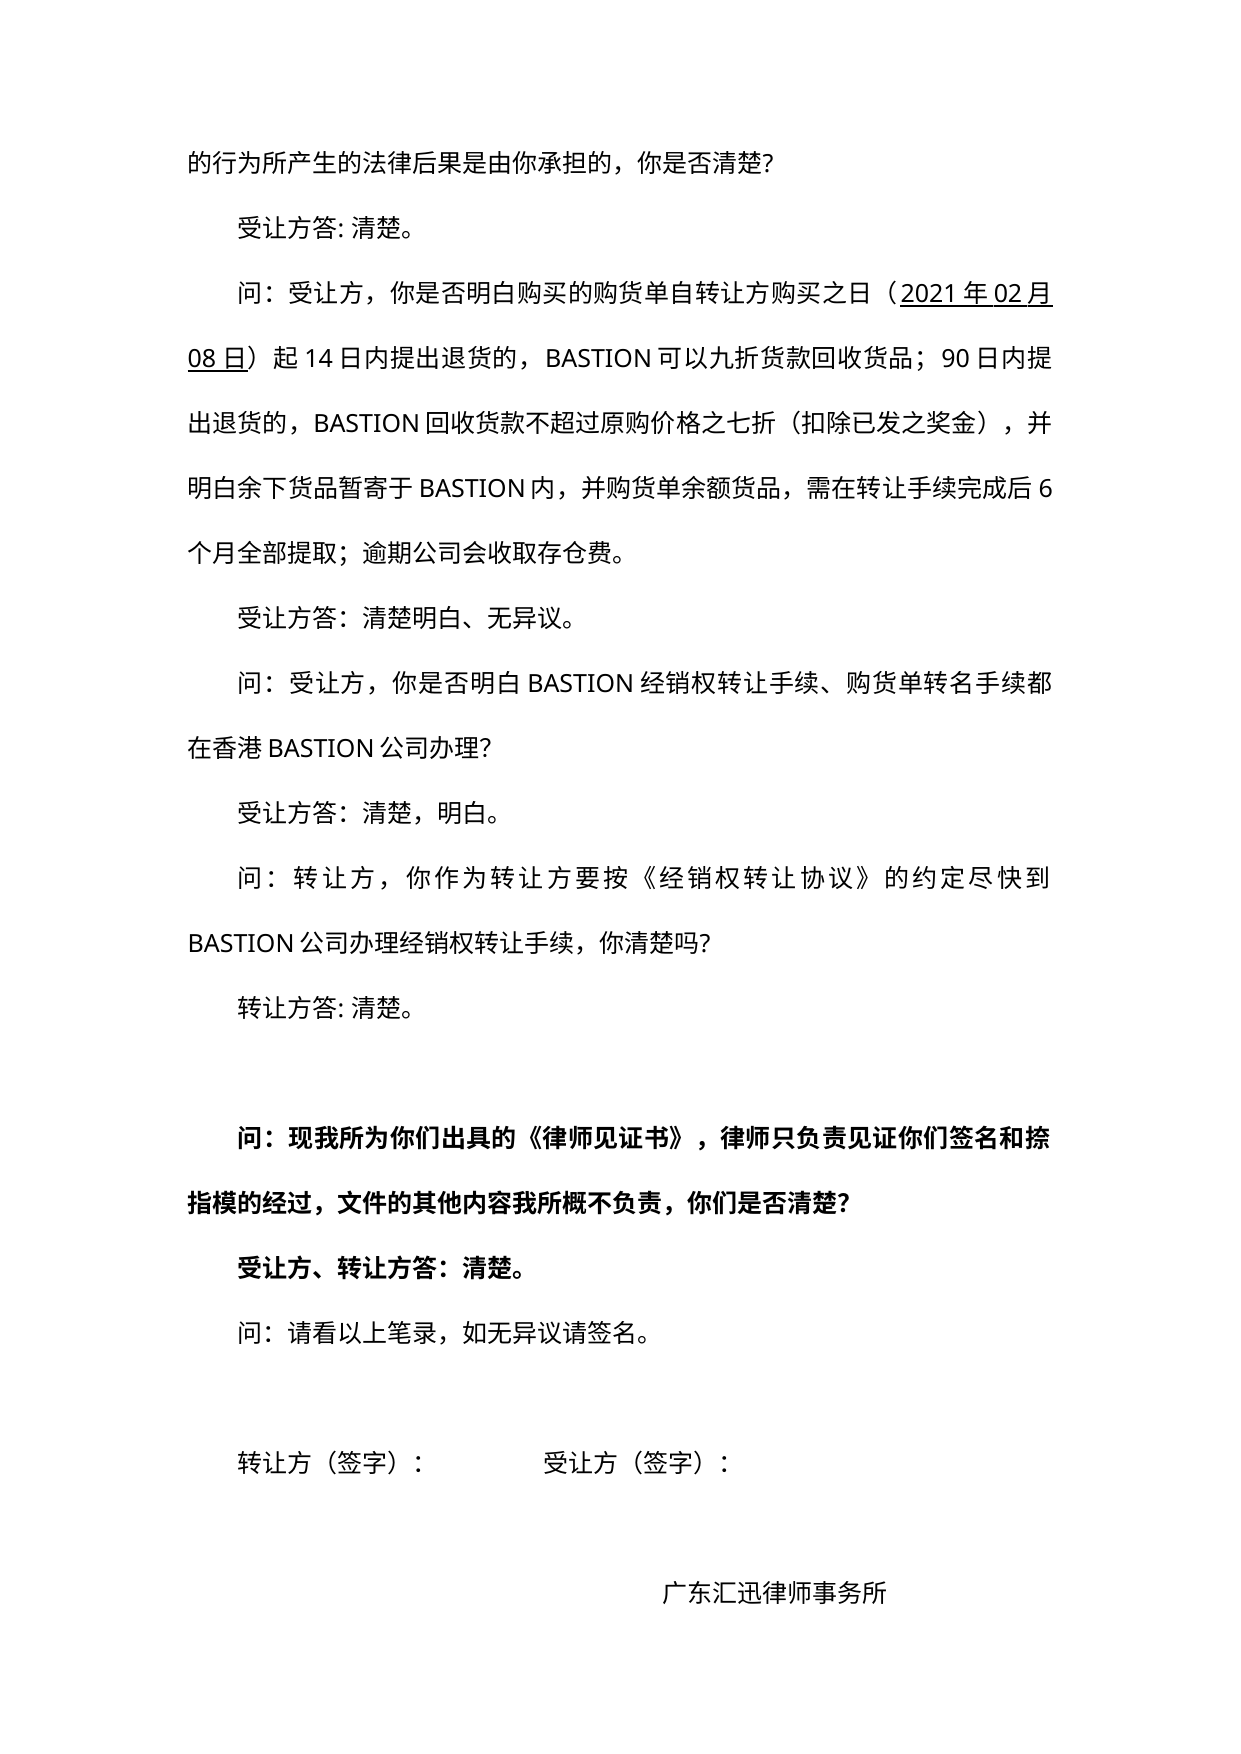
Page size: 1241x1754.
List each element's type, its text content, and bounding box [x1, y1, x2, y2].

text 问：转让方，你作为转让方要按《经销权转让协议》的约定尽快到BASTION公司办理经销权转让手续，你清楚吗? [187, 844, 1053, 974]
text 转让方（签字）： 受让方（签字）： [187, 1429, 1053, 1494]
text 问：现我所为你们出具的《律师见证书》，律师只负责见证你们签名和捺指模的经过，文件的其他内容我所概不负责，你们是否清楚？ [187, 1104, 1053, 1234]
text 问：受让方，你是否明白购买的购货单自转让方购买之日（2021年02月08日）起14日内提出退货的，BASTION可以九折货款回收货品；90日内提出退货的，BASTION回收货款不超过原购价格之七折（扣除已发之奖金），并明白余下货品暂寄于BASTION内，并购货单余额货品，需在转让手续完成后6个月全部提取；逾期公司会收取存仓费。 [187, 259, 1053, 584]
text 受让方答：清楚，明白。 [187, 779, 1053, 844]
text 广东汇迅律师事务所 [187, 1559, 1053, 1624]
text 问：请看以上笔录，如无异议请签名。 [187, 1299, 1053, 1364]
text 问：受让方，你是否明白BASTION经销权转让手续、购货单转名手续都在香港BASTION公司办理？ [187, 649, 1053, 779]
text 受让方答：清楚明白、无异议。 [187, 584, 1053, 649]
text 受让方答: 清楚。 [187, 194, 1053, 259]
text 转让方答: 清楚。 [187, 974, 1053, 1039]
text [187, 129, 1053, 194]
text 受让方、转让方答：清楚。 [187, 1234, 1053, 1299]
